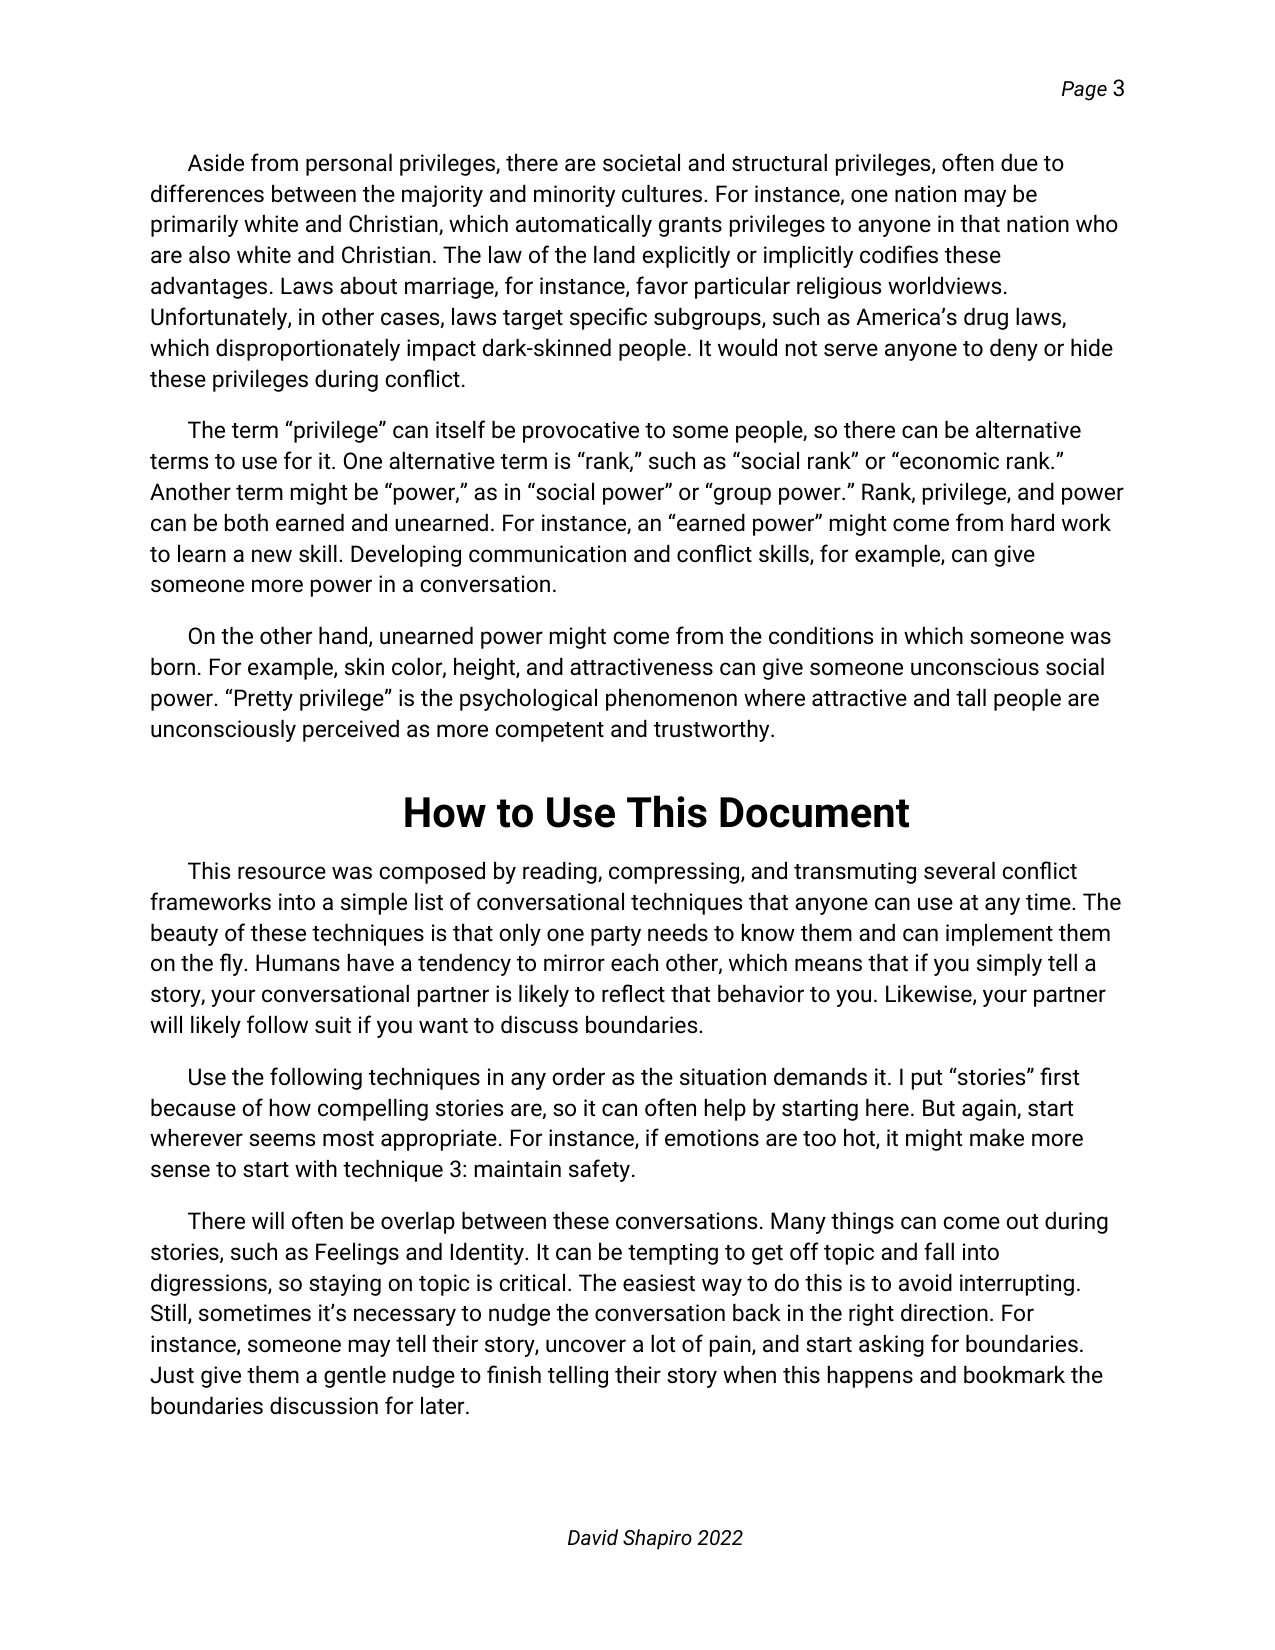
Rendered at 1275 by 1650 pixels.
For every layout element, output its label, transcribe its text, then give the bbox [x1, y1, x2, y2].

text This resource was composed by reading, compressing, and transmuting several conflict frameworks into a simple list of conversational techniques that anyone can use at any time. The beauty of these techniques is that only one party needs to know them and can implement them on the fly. Humans have a tendency to mirror each other, which means that if you simply tell a story, your conversational partner is likely to reflect that behavior to you. Likewise, your partner will likely follow suit if you want to discuss boundaries. [150, 858, 1125, 1039]
text Aside from personal privileges, there are societal and structural privileges, often due to differences between the majority and minority cultures. For instance, one nation may be primarily white and Christian, which automatically grants privileges to anyone in that nation who are also white and Christian. The law of the land explicitly or implicitly codifies these advantages. Laws about marriage, for instance, favor particular religious worldviews. Unfortunately, in other cases, laws target specific subgroups, such as America’s drug laws, which disproportionately impact dark-skinned people. It would not serve anyone to deny or hide these privileges during conflict. [150, 150, 1125, 393]
text On the other hand, unearned power might come from the conditions in which someone was born. For example, skin color, height, and attractiveness can give someone unconscious social power. “Pretty privilege” is the psychological phenomenon where attractive and tall people are unconsciously perceived as more competent and trustworthy. [150, 623, 1125, 743]
text There will often be overlap between these conversations. Many things can come out during stories, such as Feelings and Identity. It can be tempting to get off topic and fall into digressions, so staying on topic is critical. The easiest way to do this is to avoid interrupting. Still, sometimes it’s necessary to nudge the conversation back in the right direction. For instance, someone may tell their story, uncover a lot of pain, and start asking for boundaries. Just give them a gentle nudge to finish telling their story when this happens and bookmark the boundaries discussion for later. [150, 1208, 1125, 1420]
text Use the following techniques in any order as the situation demands it. I put “stories” first because of how compelling stories are, so it can often help by starting here. But again, start wherever seems most appropriate. For instance, if emotions are too hot, it might make more sense to start with technique 3: maintain safety. [150, 1064, 1125, 1183]
text The term “privilege” can itself be provocative to some people, so there can be alternative terms to use for it. One alternative term is “rank,” such as “social rank” or “economic rank.” Another term might be “power,” as in “social power” or “group power.” Rank, privilege, and power can be both earned and unearned. For instance, an “earned power” might come from hard work to learn a new skill. Developing communication and conflict skills, for example, can give someone more power in a conversation. [150, 417, 1125, 598]
subtitle How to Use This Document [150, 788, 1125, 837]
